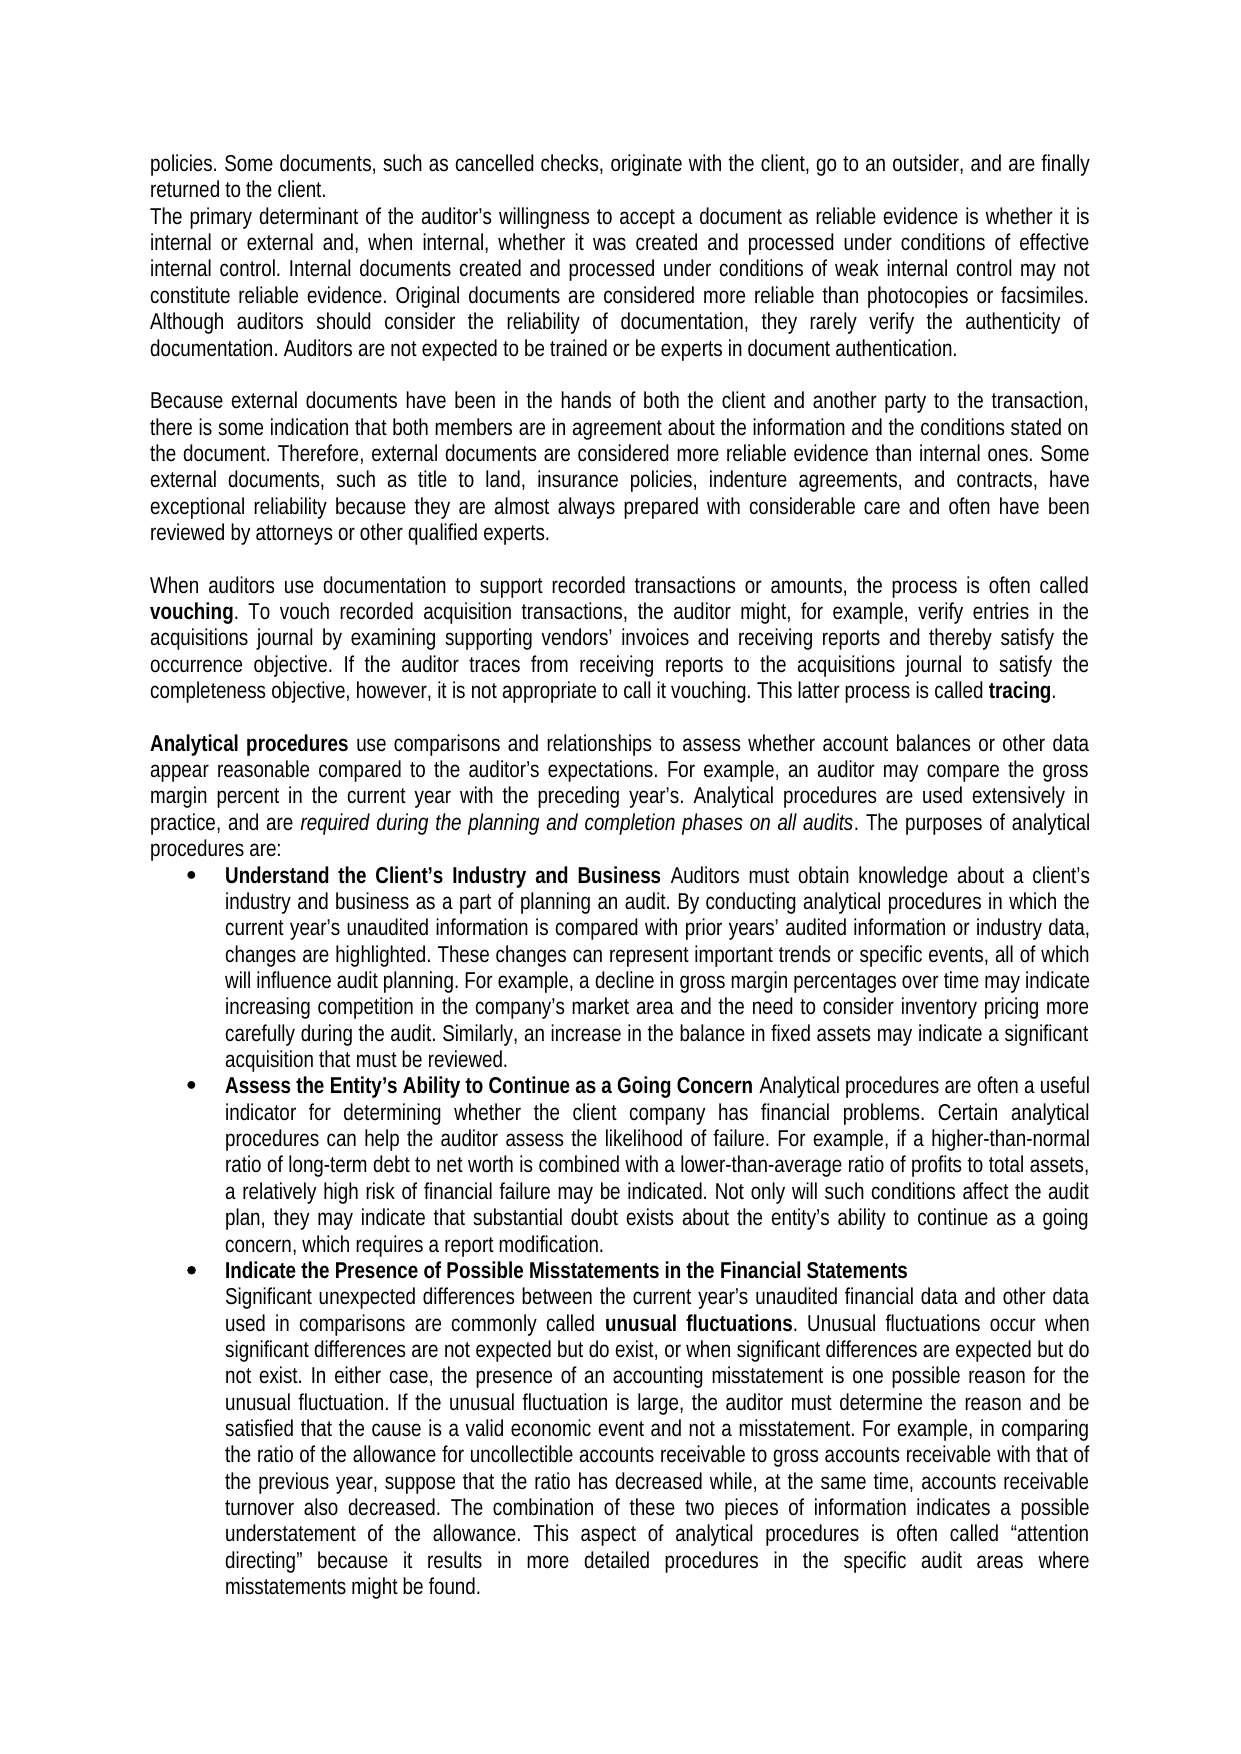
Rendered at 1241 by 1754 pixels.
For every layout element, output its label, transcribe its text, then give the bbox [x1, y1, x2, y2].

list Significant unexpected differences between the current year’s unaudited financial data and other data used in comparisons are commonly called unusual fluctuations. Unusual fluctuations occur when significant differences are not expected but do exist, or when significant differences are expected but do not exist. In either case, the presence of an accounting misstatement is one possible reason for the unusual fluctuation. If the unusual fluctuation is large, the auditor must determine the reason and be satisfied that the cause is a valid economic event and not a misstatement. For example, in comparing the ratio of the allowance for uncollectible accounts receivable to gross accounts receivable with that of the previous year, suppose that the ratio has decreased while, at the same time, accounts receivable turnover also decreased. The combination of these two pieces of information indicates a possible understatement of the allowance. This aspect of analytical procedures is often called “attention directing” because it results in more detailed procedures in the specific audit areas where misstatements might be found. [225, 1283, 1090, 1599]
text The primary determinant of the auditor’s willingness to accept a document as reliable evidence is whether it is internal or external and, when internal, whether it was created and processed under conditions of effective internal control. Internal documents created and processed under conditions of weak internal control may not constitute reliable evidence. Original documents are considered more reliable than photocopies or facsimiles. Although auditors should consider the reliability of documentation, they rarely verify the authenticity of documentation. Auditors are not expected to be trained or be experts in document authentication. [150, 203, 1090, 361]
text Because external documents have been in the hands of both the client and another party to the transaction, there is some indication that both members are in agreement about the information and the conditions stated on the document. Therefore, external documents are considered more reliable evidence than internal ones. Some external documents, such as title to land, insurance policies, indenture agreements, and contracts, have exceptional reliability because they are almost always prepared with considerable care and often have been reviewed by attorneys or other qualified experts. [150, 387, 1090, 545]
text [150, 150, 1090, 203]
list Indicate the Presence of Possible Misstatements in the Financial Statements [187, 1257, 1090, 1283]
text Analytical procedures use comparisons and relationships to assess whether account balances or other data appear reasonable compared to the auditor’s expectations. For example, an auditor may compare the gross margin percent in the current year with the preceding year’s. Analytical procedures are used extensively in practice, and are required during the planning and completion phases on all audits. The purposes of analytical procedures are: [150, 730, 1090, 862]
list Assess the Entity’s Ability to Continue as a Going Concern Analytical procedures are often a useful indicator for determining whether the client company has financial problems. Certain analytical procedures can help the auditor assess the likelihood of failure. For example, if a higher-than-normal ratio of long-term debt to net worth is combined with a lower-than-average ratio of profits to total assets, a relatively high risk of financial failure may be indicated. Not only will such conditions affect the audit plan, they may indicate that substantial doubt exists about the entity’s ability to continue as a going concern, which requires a report modification. [187, 1072, 1090, 1257]
list Understand the Client’s Industry and Business Auditors must obtain knowledge about a client’s industry and business as a part of planning an audit. By conducting analytical procedures in which the current year’s unaudited information is compared with prior years’ audited information or industry data, changes are highlighted. These changes can represent important trends or specific events, all of which will influence audit planning. For example, a decline in gross margin percentages over time may indicate increasing competition in the company’s market area and the need to consider inventory pricing more carefully during the audit. Similarly, an increase in the balance in fixed assets may indicate a significant acquisition that must be reviewed. [187, 862, 1090, 1072]
text When auditors use documentation to support recorded transactions or amounts, the process is often called vouching. To vouch recorded acquisition transactions, the auditor might, for example, verify entries in the acquisitions journal by examining supporting vendors’ invoices and receiving reports and thereby satisfy the occurrence objective. If the auditor traces from receiving reports to the acquisitions journal to satisfy the completeness objective, however, it is not appropriate to call it vouching. This latter process is called tracing. [150, 572, 1090, 703]
